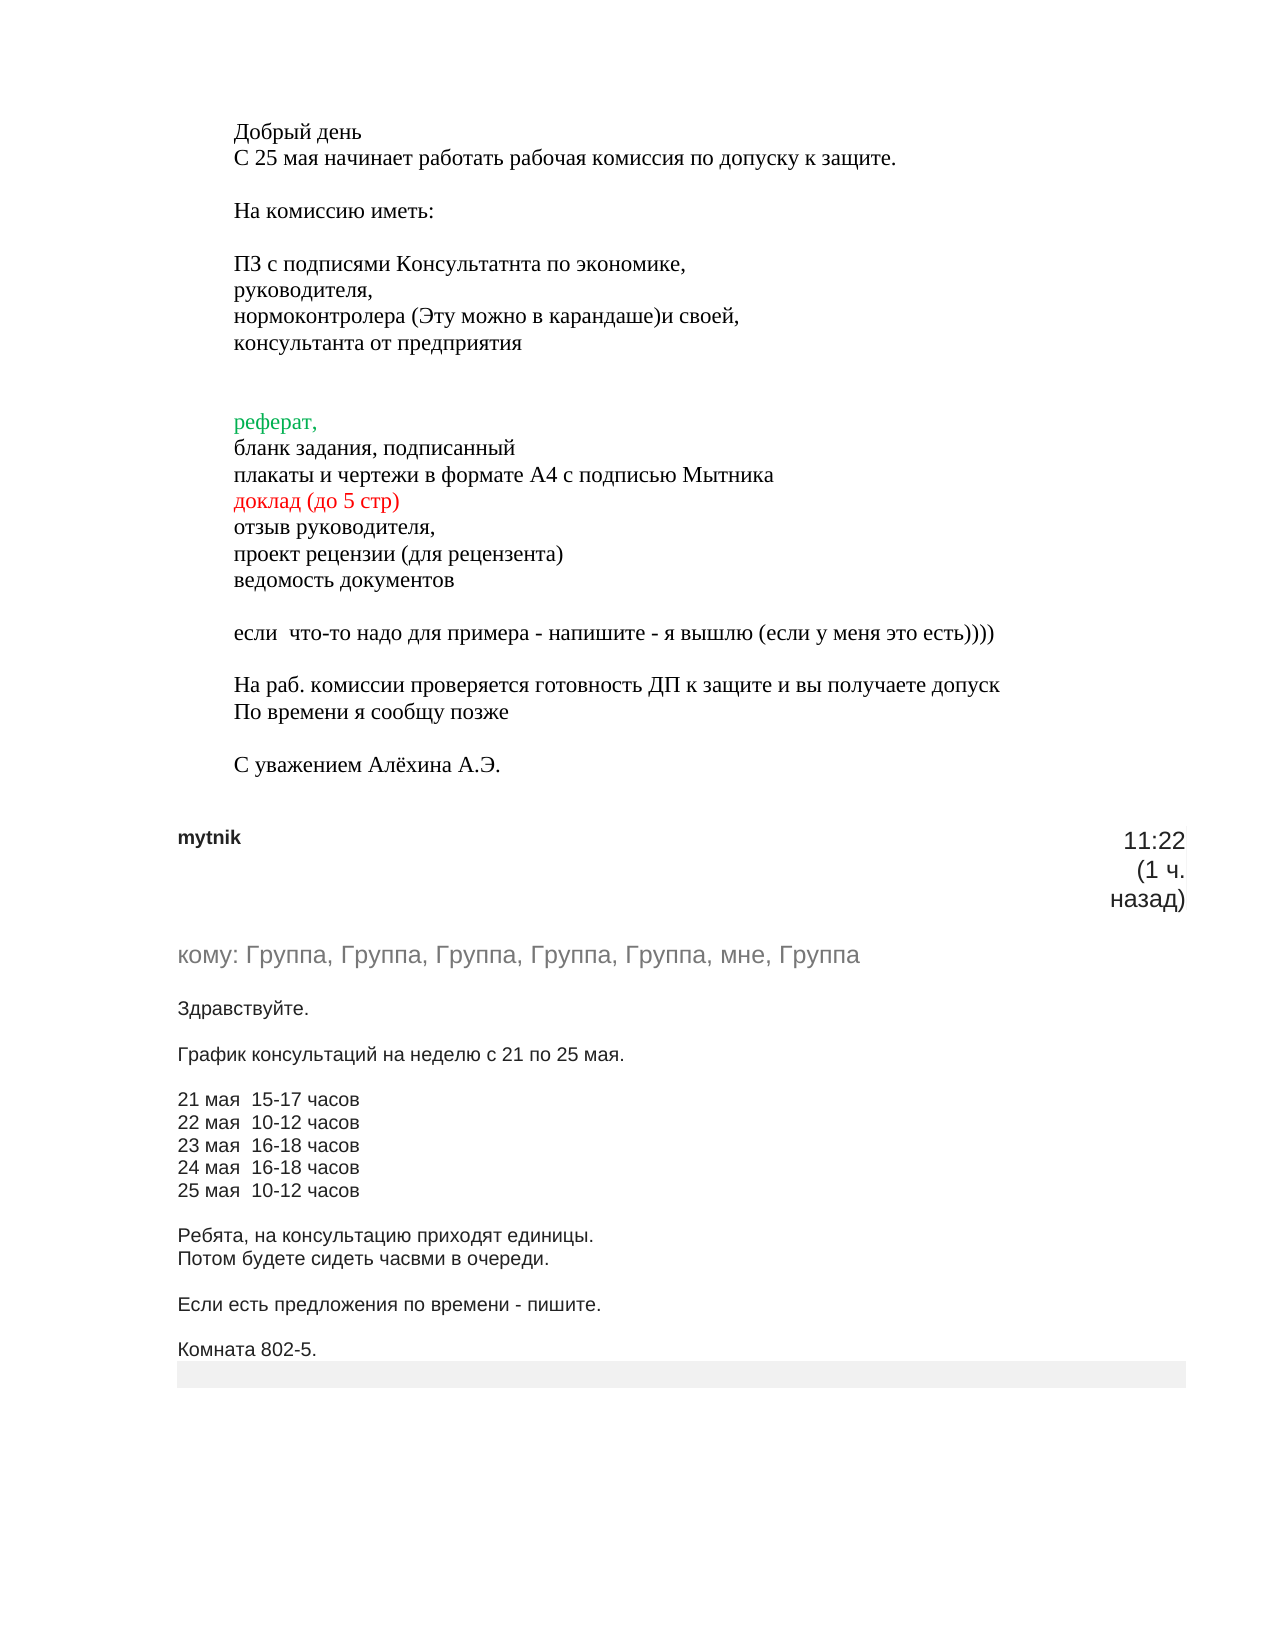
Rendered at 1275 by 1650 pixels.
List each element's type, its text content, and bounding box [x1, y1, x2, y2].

text ведомость документов [177, 566, 1186, 592]
text плакаты и чертежи в формате А4 с подписью Мытника [177, 461, 1186, 487]
text доклад (до 5 стр) [177, 487, 1186, 513]
text На комиссию иметь: [177, 197, 1186, 223]
text По времени я сообщу позже [177, 698, 1186, 724]
text руководителя, [177, 276, 1186, 303]
text реферат, [177, 408, 1186, 434]
text проект рецензии (для рецензента) [177, 540, 1186, 566]
text бланк задания, подписанный [177, 434, 1186, 461]
text С 25 мая начинает работать рабочая комиссия по допуску к защите. [177, 144, 1186, 171]
text если что-то надо для примера - напишите - я вышлю (если у меня это есть)))) [177, 619, 1186, 645]
text отзыв руководителя, [177, 513, 1186, 540]
text С уважением Алёхина А.Э. [177, 751, 1186, 777]
text На раб. комиссии проверяется готовность ДП к защите и вы получаете допуск [177, 672, 1186, 698]
table_header [177, 826, 1103, 940]
text консультанта от предприятия [177, 329, 1186, 355]
table_cell [177, 940, 1186, 997]
text Здравствуйте. График консультаций на неделю с 21 по 25 мая. 21 мая 15-17 часов 22 мая 10-12 часов 23 мая 16-18 часов 24 мая 16-18 часов 25 мая 10-12 часов Ребята, на консультацию приходят единицы. Потом будете сидеть часвми в очереди. Если есть предложения по времени - пишите. Комната 802-5. [177, 997, 1186, 1361]
text нормоконтролера (Эту можно в карандаше)и своей, [177, 303, 1186, 329]
text Добрый день [177, 118, 1186, 144]
table_header 11:22 (1 ч. назад) [1103, 826, 1186, 940]
text ПЗ с подписями Консультатнта по экономике, [177, 250, 1186, 276]
